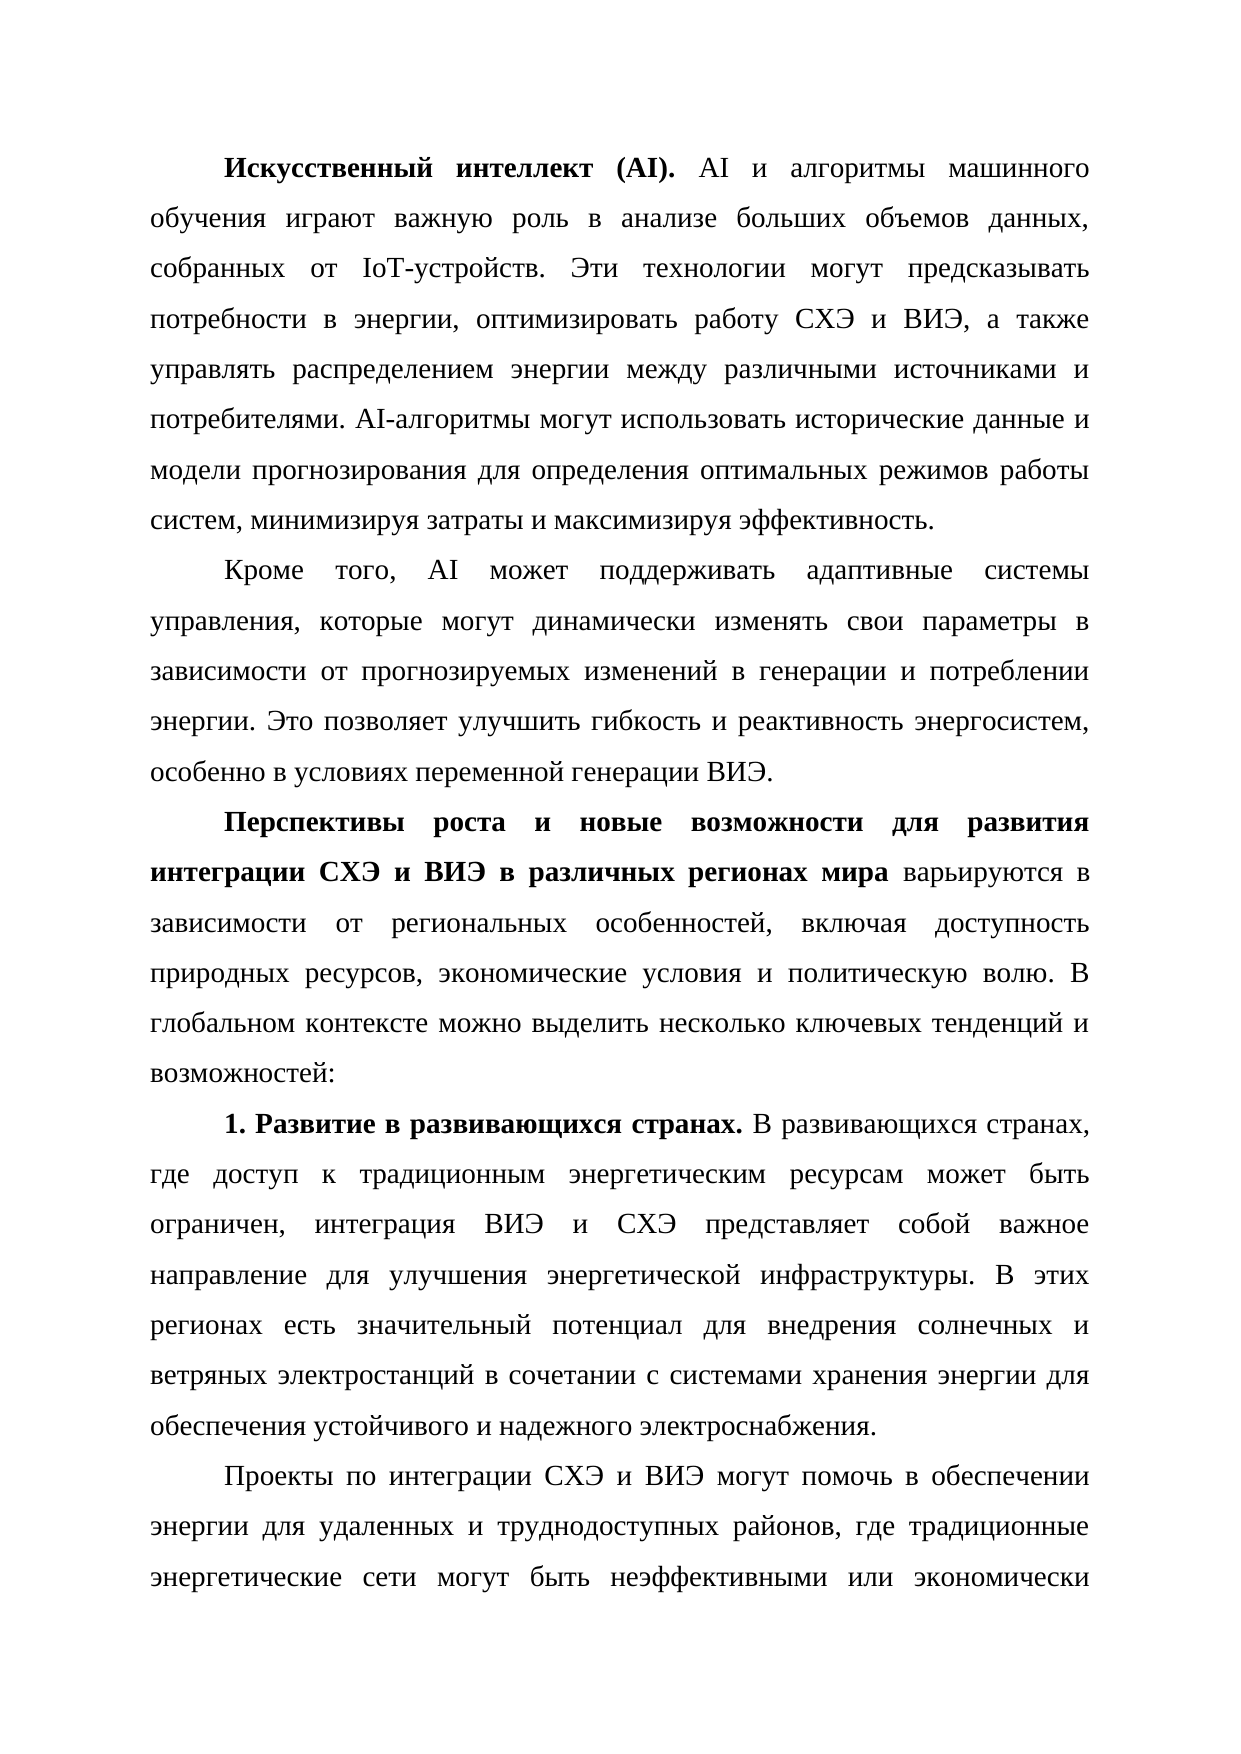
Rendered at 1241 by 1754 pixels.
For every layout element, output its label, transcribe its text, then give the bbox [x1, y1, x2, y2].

text Кроме того, AI может поддерживать адаптивные системы управления, которые могут динамически изменять свои параметры в зависимости от прогнозируемых изменений в генерации и потреблении энергии. Это позволяет улучшить гибкость и реактивность энергосистем, особенно в условиях переменной генерации ВИЭ. [150, 552, 1090, 787]
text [150, 1458, 1090, 1592]
text 1. Развитие в развивающихся странах. В развивающихся странах, где доступ к традиционным энергетическим ресурсам может быть ограничен, интеграция ВИЭ и СХЭ представляет собой важное направление для улучшения энергетической инфраструктуры. В этих регионах есть значительный потенциал для внедрения солнечных и ветряных электростанций в сочетании с системами хранения энергии для обеспечения устойчивого и надежного электроснабжения. [150, 1106, 1090, 1441]
text Перспективы роста и новые возможности для развития интеграции СХЭ и ВИЭ в различных регионах мира варьируются в зависимости от региональных особенностей, включая доступность природных ресурсов, экономические условия и политическую волю. В глобальном контексте можно выделить несколько ключевых тенденций и возможностей: [150, 804, 1090, 1089]
text Искусственный интеллект (AI). AI и алгоритмы машинного обучения играют важную роль в анализе больших объемов данных, собранных от IoT-устройств. Эти технологии могут предсказывать потребности в энергии, оптимизировать работу СХЭ и ВИЭ, а также управлять распределением энергии между различными источниками и потребителями. AI-алгоритмы могут использовать исторические данные и модели прогнозирования для определения оптимальных режимов работы систем, минимизируя затраты и максимизируя эффективность. [150, 150, 1090, 536]
